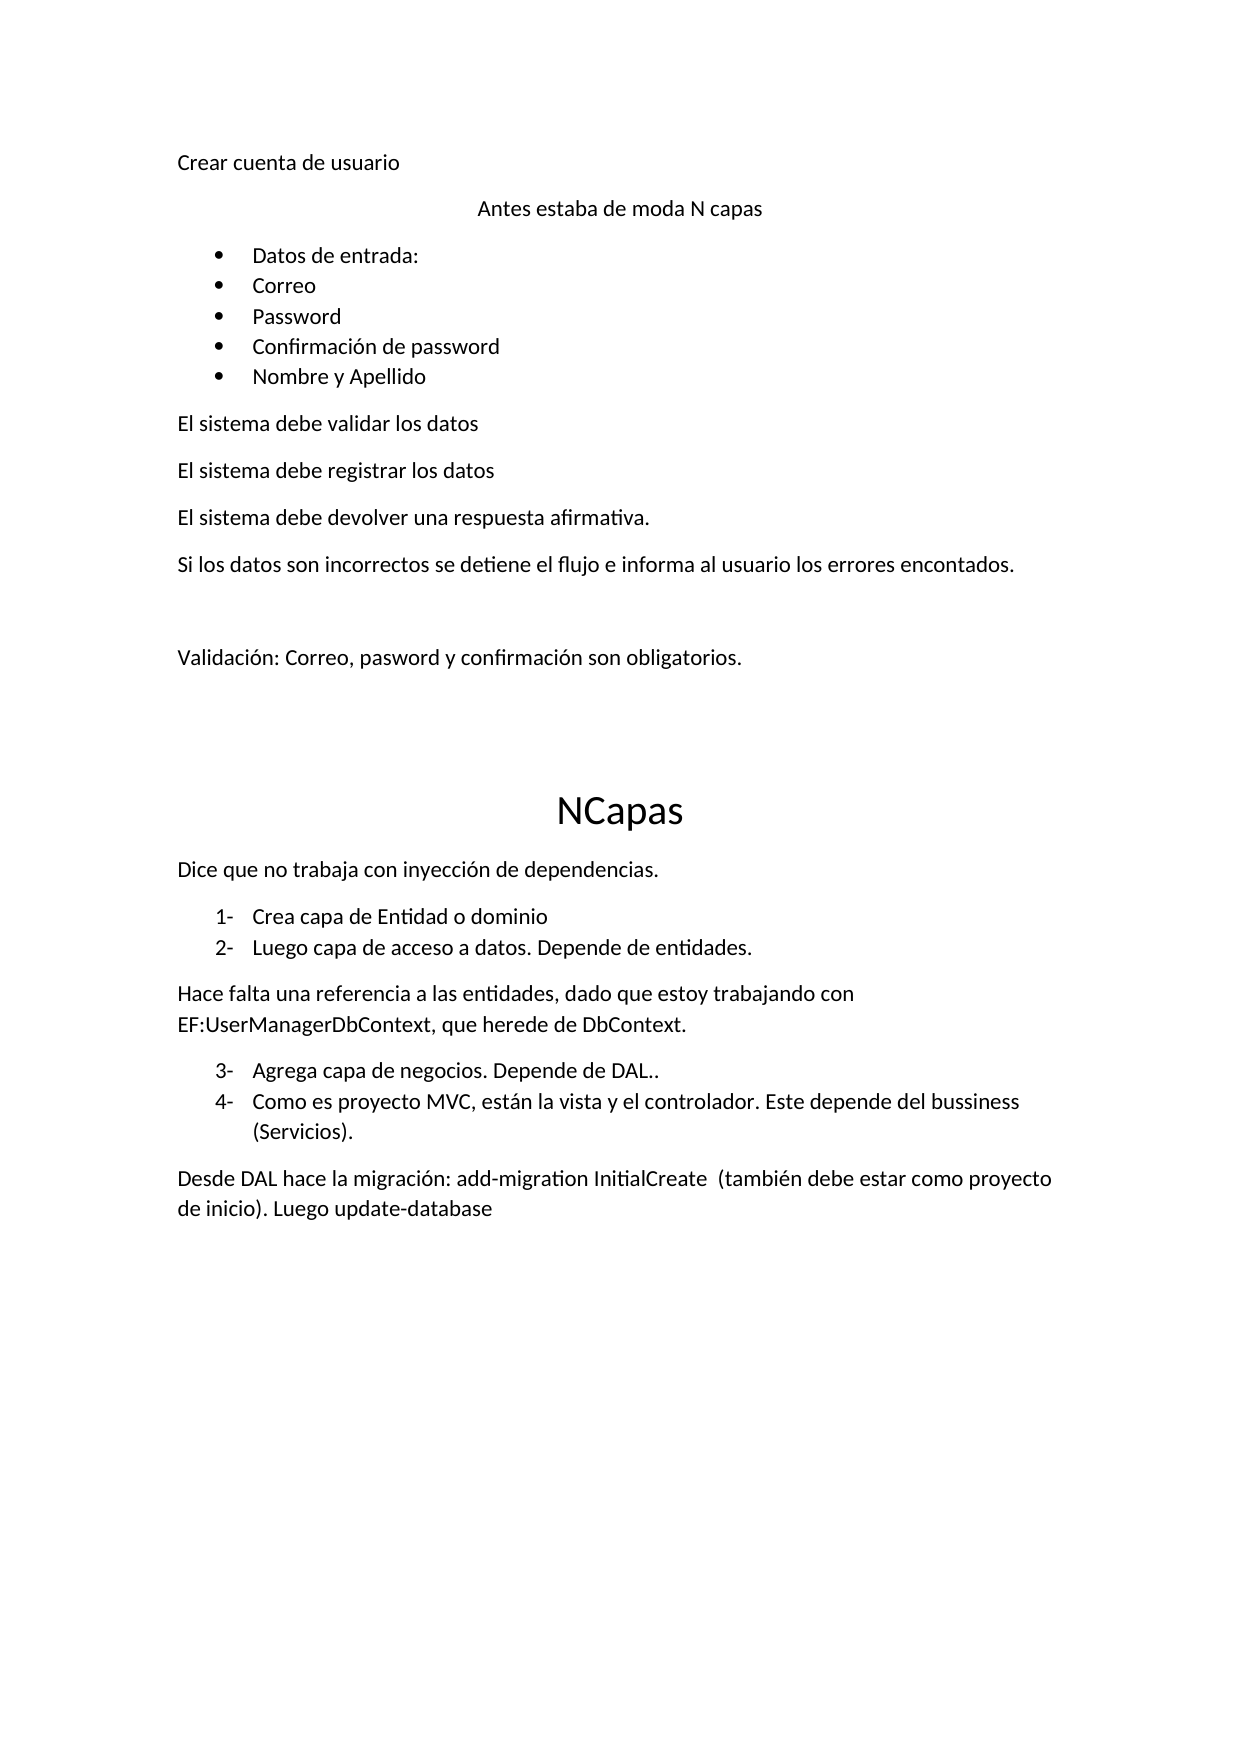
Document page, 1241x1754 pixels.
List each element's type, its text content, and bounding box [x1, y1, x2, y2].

list Password [215, 302, 1063, 330]
list Datos de entrada: [215, 241, 1063, 269]
list Como es proyecto MVC, están la vista y el controlador. Este depende del bussiness (Servicios). [215, 1087, 1063, 1145]
text Si los datos son incorrectos se detiene el flujo e informa al usuario los errores encontados. [177, 550, 1063, 578]
text Hace falta una referencia a las entidades, dado que estoy trabajando con EF:UserManagerDbContext, que herede de DbContext. [177, 979, 1063, 1038]
text El sistema debe devolver una respuesta afirmativa. [177, 503, 1063, 531]
text El sistema debe validar los datos [177, 409, 1063, 437]
list Correo [215, 272, 1063, 299]
text Desde DAL hace la migración: add-migration InitialCreate (también debe estar como proyecto de inicio). Luego update-database [177, 1164, 1063, 1222]
text NCapas [177, 784, 1063, 835]
list Confirmación de password [215, 332, 1063, 360]
list Agrega capa de negocios. Depende de DAL.. [215, 1057, 1063, 1085]
list Luego capa de acceso a datos. Depende de entidades. [215, 933, 1063, 961]
text El sistema debe registrar los datos [177, 456, 1063, 484]
text Antes estaba de moda N capas [177, 194, 1063, 222]
text Validación: Correo, pasword y confirmación son obligatorios. [177, 643, 1063, 671]
list Crea capa de Entidad o dominio [215, 902, 1063, 931]
list Nombre y Apellido [215, 362, 1063, 390]
text Dice que no trabaja con inyección de dependencias. [177, 856, 1063, 884]
text Crear cuenta de usuario [177, 148, 1063, 176]
